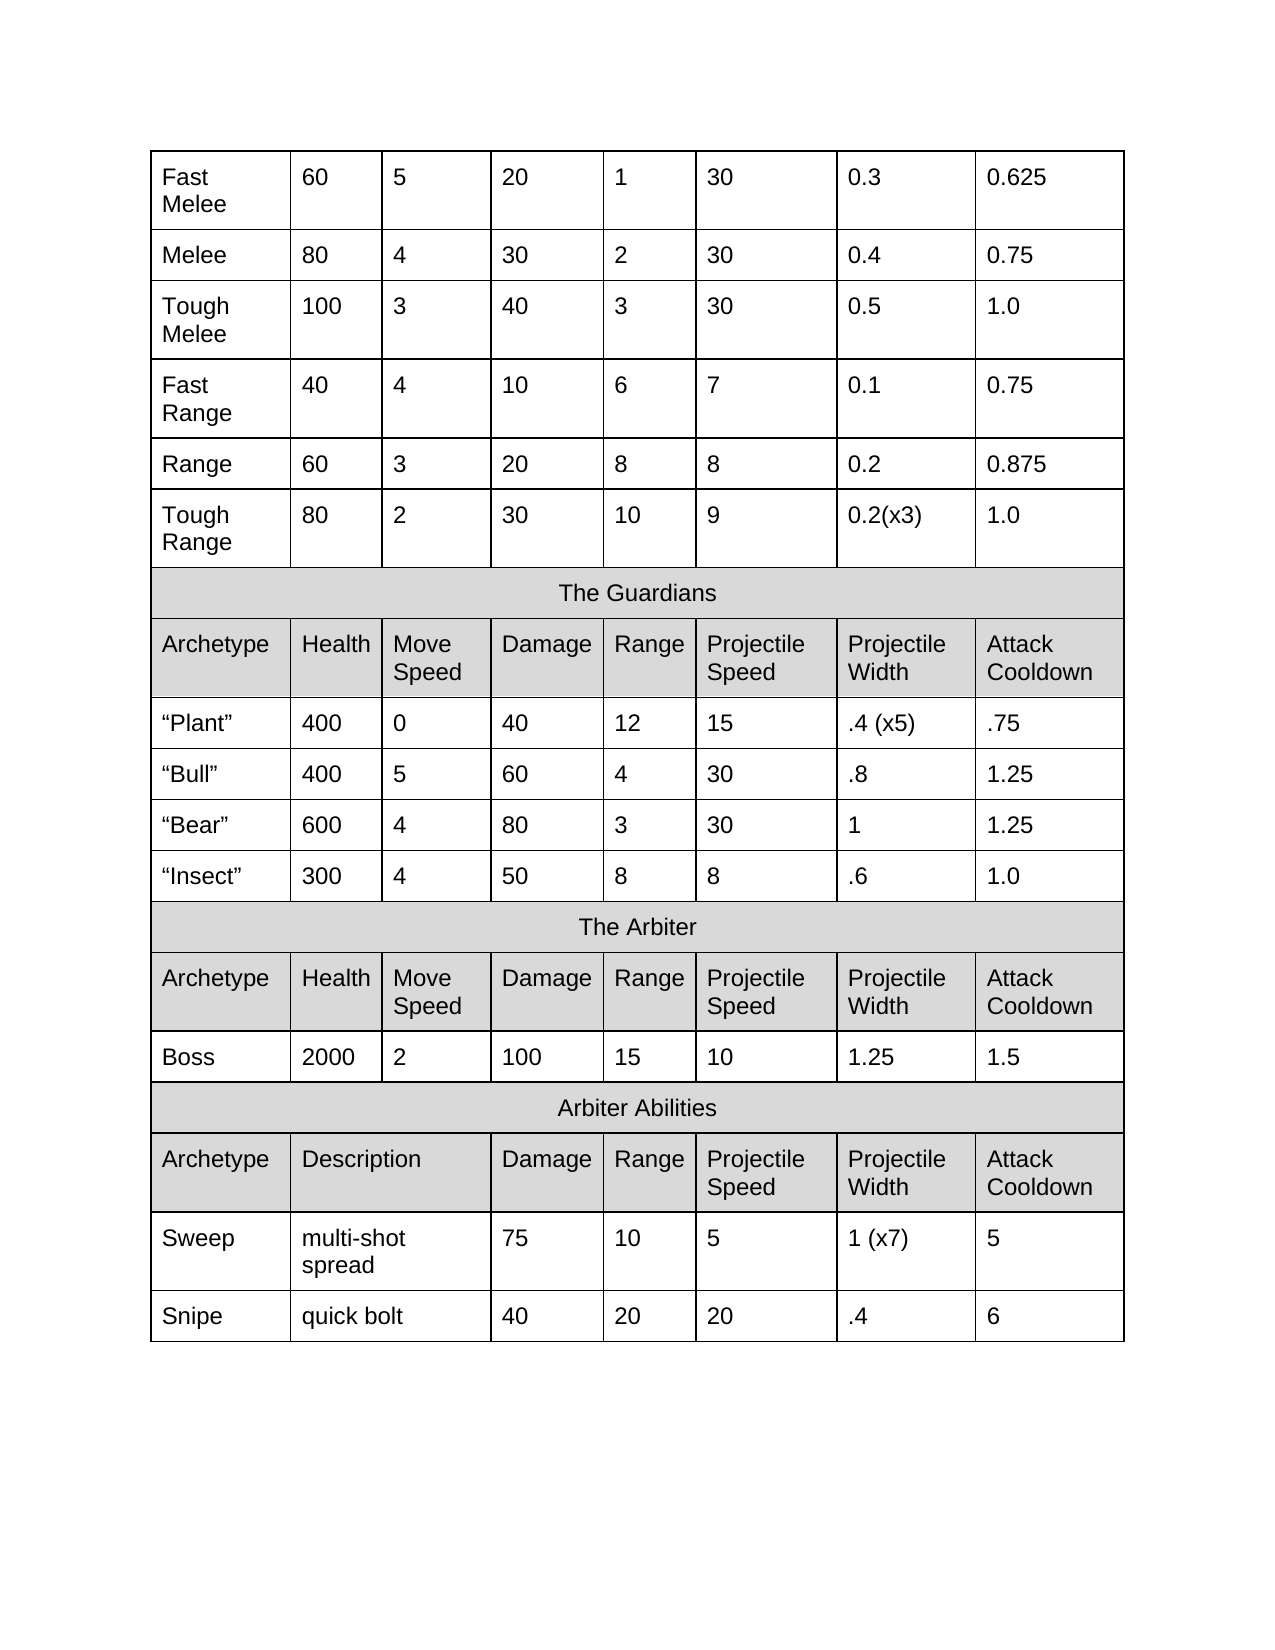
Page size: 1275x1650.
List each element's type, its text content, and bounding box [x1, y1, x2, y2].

table_cell 5 [383, 152, 490, 229]
table_cell 100 [492, 1032, 603, 1081]
table_cell Projectile Speed [697, 953, 836, 1030]
table_cell 40 [492, 1291, 603, 1341]
table_cell 1.25 [976, 749, 1123, 798]
table_cell “Insect” [152, 851, 290, 901]
table_cell multi-shot spread [291, 1213, 490, 1289]
table_cell Attack Cooldown [976, 1134, 1123, 1211]
table_cell Archetype [152, 953, 290, 1030]
table_cell 100 [291, 281, 381, 358]
table_cell 0 [383, 698, 490, 747]
table_cell 0.75 [976, 360, 1123, 437]
table_cell .4 (x5) [838, 698, 975, 747]
table_cell .4 [838, 1291, 975, 1341]
table_cell 2000 [291, 1032, 381, 1081]
table_cell Melee [152, 230, 290, 280]
table_cell 1.25 [838, 1032, 975, 1081]
table_cell 0.5 [838, 281, 975, 358]
table_cell 4 [604, 749, 695, 798]
table_cell 5 [383, 749, 490, 798]
table_cell The Guardians [152, 568, 1123, 618]
table_cell 15 [604, 1032, 695, 1081]
table_cell Projectile Speed [697, 619, 836, 696]
table_cell Description [291, 1134, 490, 1211]
table_cell 2 [383, 490, 490, 567]
table_cell 30 [697, 800, 836, 849]
table_cell 30 [492, 490, 603, 567]
table_cell Projectile Width [838, 953, 975, 1030]
table_cell 0.2(x3) [838, 490, 975, 567]
table_cell .6 [838, 851, 975, 901]
table_cell 2 [383, 1032, 490, 1081]
table_cell 1.0 [976, 851, 1123, 901]
table_cell .8 [838, 749, 975, 798]
table_cell quick bolt [291, 1291, 490, 1341]
table_cell Move Speed [383, 953, 490, 1030]
table_cell 400 [291, 749, 381, 798]
table_cell 6 [604, 360, 695, 437]
table_cell 20 [492, 439, 603, 488]
table_cell 3 [604, 281, 695, 358]
table_cell Range [152, 439, 290, 488]
table_cell 8 [604, 439, 695, 488]
table_cell 40 [492, 281, 603, 358]
table_cell 10 [492, 360, 603, 437]
table_cell 4 [383, 230, 490, 280]
table_cell Fast Range [152, 360, 290, 437]
table_cell 20 [604, 1291, 695, 1341]
table_cell 80 [291, 490, 381, 567]
table_cell 1 [838, 800, 975, 849]
table_cell Damage [492, 619, 603, 696]
table_cell 60 [291, 152, 381, 229]
table_cell 300 [291, 851, 381, 901]
table_cell 1 (x7) [838, 1213, 975, 1289]
table_cell 10 [604, 490, 695, 567]
table_cell Range [604, 619, 695, 696]
table_cell 40 [492, 698, 603, 747]
table_cell 30 [697, 230, 836, 280]
table_cell 75 [492, 1213, 603, 1289]
table_cell 5 [976, 1213, 1123, 1289]
table_cell Damage [492, 953, 603, 1030]
table_cell 0.625 [976, 152, 1123, 229]
table_cell 50 [492, 851, 603, 901]
table_cell 9 [697, 490, 836, 567]
table_cell 10 [697, 1032, 836, 1081]
table_cell 60 [291, 439, 381, 488]
table_cell 2 [604, 230, 695, 280]
table_cell Archetype [152, 619, 290, 696]
table_cell Tough Melee [152, 281, 290, 358]
table_cell 10 [604, 1213, 695, 1289]
table_cell Projectile Speed [697, 1134, 836, 1211]
table_cell 5 [697, 1213, 836, 1289]
table_cell 20 [492, 152, 603, 229]
table_cell Health [291, 953, 381, 1030]
table_cell The Arbiter [152, 902, 1123, 952]
table_cell 30 [492, 230, 603, 280]
table_cell 400 [291, 698, 381, 747]
table_cell “Plant” [152, 698, 290, 747]
table_cell 1.25 [976, 800, 1123, 849]
table_cell Attack Cooldown [976, 953, 1123, 1030]
table_cell 0.75 [976, 230, 1123, 280]
table_cell Archetype [152, 1134, 290, 1211]
table_cell 3 [383, 281, 490, 358]
table_cell 600 [291, 800, 381, 849]
table_cell 12 [604, 698, 695, 747]
table_cell 40 [291, 360, 381, 437]
table_cell 0.2 [838, 439, 975, 488]
table_cell “Bear” [152, 800, 290, 849]
table_cell Attack Cooldown [976, 619, 1123, 696]
table_cell .75 [976, 698, 1123, 747]
table_cell Fast Melee [152, 152, 290, 229]
table_cell 1.5 [976, 1032, 1123, 1081]
table_cell “Bull” [152, 749, 290, 798]
table_cell Range [604, 953, 695, 1030]
table_cell 80 [291, 230, 381, 280]
table_cell Damage [492, 1134, 603, 1211]
table_cell Move Speed [383, 619, 490, 696]
table_cell 20 [697, 1291, 836, 1341]
table_cell 8 [697, 851, 836, 901]
table_cell Tough Range [152, 490, 290, 567]
table_cell 3 [383, 439, 490, 488]
table_cell Sweep [152, 1213, 290, 1289]
table_cell 0.875 [976, 439, 1123, 488]
table_cell Projectile Width [838, 1134, 975, 1211]
table_cell 0.1 [838, 360, 975, 437]
table_cell 0.3 [838, 152, 975, 229]
table_cell 30 [697, 749, 836, 798]
table_cell 8 [604, 851, 695, 901]
table_cell 80 [492, 800, 603, 849]
table_cell 0.4 [838, 230, 975, 280]
table_cell 1 [604, 152, 695, 229]
table_cell 1.0 [976, 281, 1123, 358]
table_cell 1.0 [976, 490, 1123, 567]
table_cell 30 [697, 152, 836, 229]
table_cell 4 [383, 851, 490, 901]
table_cell Arbiter Abilities [152, 1083, 1123, 1132]
table_cell 4 [383, 800, 490, 849]
table_cell Range [604, 1134, 695, 1211]
table_cell 6 [976, 1291, 1123, 1341]
table_cell Health [291, 619, 381, 696]
table_cell 4 [383, 360, 490, 437]
table_cell 60 [492, 749, 603, 798]
table_cell Projectile Width [838, 619, 975, 696]
table_cell 7 [697, 360, 836, 437]
table_cell Snipe [152, 1291, 290, 1341]
table_cell 30 [697, 281, 836, 358]
table_cell 3 [604, 800, 695, 849]
table_cell 8 [697, 439, 836, 488]
table_cell Boss [152, 1032, 290, 1081]
table_cell 15 [697, 698, 836, 747]
